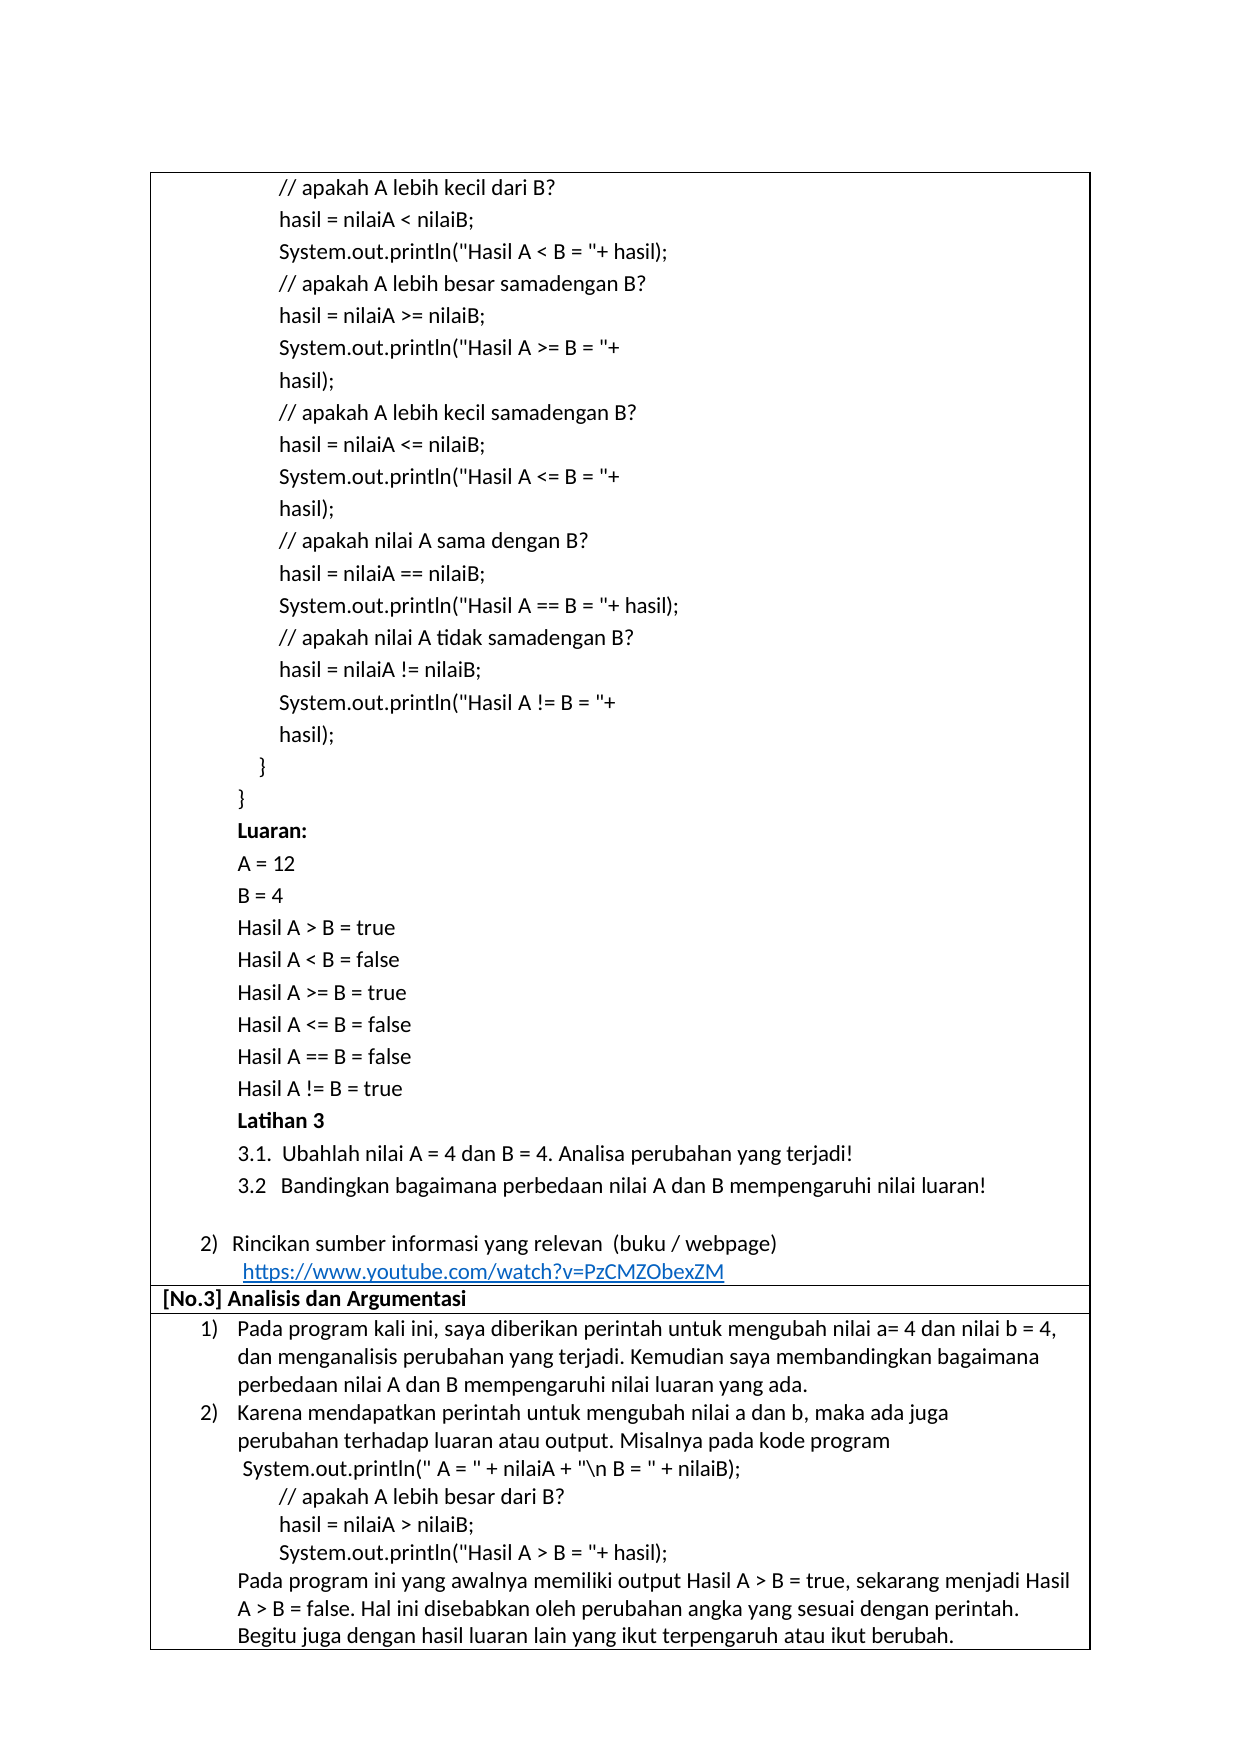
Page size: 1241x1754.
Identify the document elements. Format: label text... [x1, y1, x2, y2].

table_cell [No.3] Analisis dan Argumentasi [151, 1286, 1089, 1313]
table_cell Pada program kali ini, saya diberikan perintah untuk mengubah nilai a= 4 dan nilai b = 4, dan menganalisis perubahan yang terjadi. Kemudian saya membandingkan bagaimana perbedaan nilai A dan B mempengaruhi nilai luaran yang ada. Karena mendapatkan perintah untuk mengubah nilai a dan b, maka ada juga perubahan terhadap luaran atau output. Misalnya pada kode program System.out.println(" A = " + nilaiA + "\n B = " + nilaiB); // apakah A lebih besar dari B? hasil = nilaiA > nilaiB; System.out.println("Hasil A > B = "+ hasil); Pada program ini yang awalnya memiliki output Hasil A > B = true, sekarang menjadi Hasil A > B = false. Hal ini disebabkan oleh perubahan angka yang sesuai dengan perintah. Begitu juga dengan hasil luaran lain yang ikut terpengaruh atau ikut berubah. [151, 1314, 1089, 1649]
table_header // apakah A lebih kecil dari B? hasil = nilaiA < nilaiB; System.out.println("Hasil A < B = "+ hasil); // apakah A lebih besar samadengan B? hasil = nilaiA >= nilaiB; System.out.println("Hasil A >= B = "+ hasil); // apakah A lebih kecil samadengan B? hasil = nilaiA <= nilaiB; System.out.println("Hasil A <= B = "+ hasil); // apakah nilai A sama dengan B? hasil = nilaiA == nilaiB; System.out.println("Hasil A == B = "+ hasil); // apakah nilai A tidak samadengan B? hasil = nilaiA != nilaiB; System.out.println("Hasil A != B = "+ hasil); } } Luaran: A = 12 B = 4 Hasil A > B = true Hasil A < B = false Hasil A >= B = true Hasil A <= B = false Hasil A == B = false Hasil A != B = true Latihan 3 3.1. Ubahlah nilai A = 4 dan B = 4. Analisa perubahan yang terjadi! 3.2 Bandingkan bagaimana perbedaan nilai A dan B mempengaruhi nilai luaran! 2) Rincikan sumber informasi yang relevan (buku / webpage) https://www.youtube.com/watch?v=PzCMZObexZM [151, 173, 1089, 1285]
